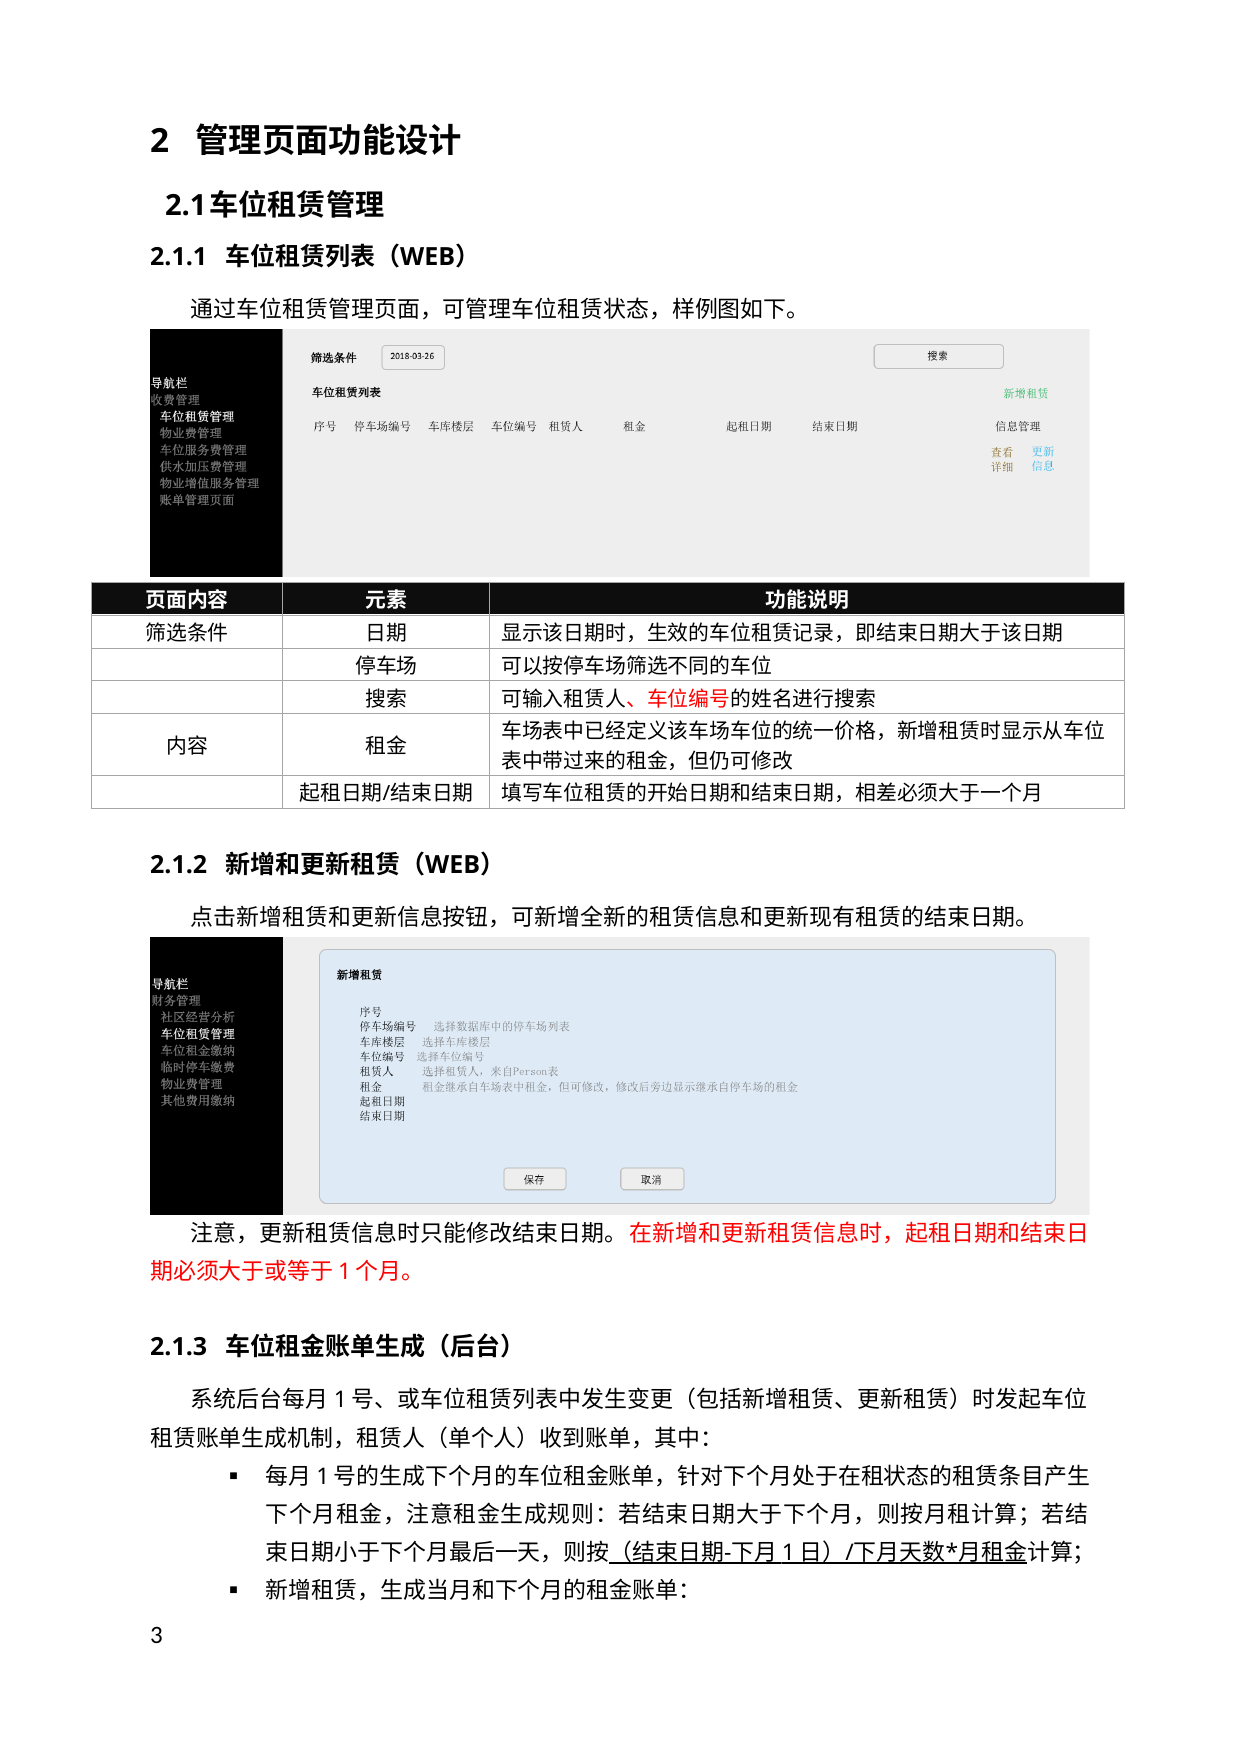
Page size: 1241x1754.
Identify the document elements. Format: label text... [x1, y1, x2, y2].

table_cell 日期 [283, 616, 489, 647]
picture [150, 937, 1090, 1215]
text 车位租金账单生成（后台） [150, 1327, 1090, 1363]
table_cell 可以按停车场筛选不同的车位 [490, 649, 1124, 680]
text 新增和更新租赁（WEB） [150, 844, 1090, 881]
picture [150, 329, 1090, 577]
table_header 元素 [283, 583, 489, 614]
list 每月1号的生成下个月的车位租金账单，针对下个月处于在租状态的租赁条目产生下个月租金，注意租金生成规则：若结束日期大于下个月，则按月租计算；若结束日期小于下个月最后一天，则按（结束日期-下月1日）/下月天数*月租金计算； [228, 1457, 1090, 1567]
table_cell 车场表中已经定义该车场车位的统一价格，新增租赁时显示从车位表中带过来的租金，但仍可修改 [490, 714, 1124, 775]
text 系统后台每月1号、或车位租赁列表中发生变更（包括新增租赁、更新租赁）时发起车位租赁账单生成机制，租赁人（单个人）收到账单，其中： [150, 1381, 1090, 1453]
table_cell 显示该日期时，生效的车位租赁记录，即结束日期大于该日期 [490, 616, 1124, 647]
table_cell 起租日期/结束日期 [283, 776, 489, 808]
text 通过车位租赁管理页面，可管理车位租赁状态，样例图如下。 [150, 291, 1090, 324]
table_header 功能说明 [490, 583, 1124, 614]
table_cell 搜索 [283, 681, 489, 713]
text 车位租赁管理 [165, 182, 1090, 224]
text 点击新增租赁和更新信息按钮，可新增全新的租赁信息和更新现有租赁的结束日期。 [150, 899, 1090, 932]
table_cell [92, 681, 282, 713]
table_cell 筛选条件 [92, 616, 282, 647]
table_cell 租金 [283, 714, 489, 775]
text 管理页面功能设计 [150, 114, 1090, 162]
table_cell 可输入租赁人、车位编号的姓名进行搜索 [490, 681, 1124, 713]
table_header 页面内容 [92, 583, 282, 614]
table_cell [92, 649, 282, 680]
table_cell 停车场 [283, 649, 489, 680]
text 注意，更新租赁信息时只能修改结束日期。在新增和更新租赁信息时，起租日期和结束日期必须大于或等于1个月。 [150, 1215, 1090, 1286]
table_cell 内容 [92, 714, 282, 775]
table_cell 填写车位租赁的开始日期和结束日期，相差必须大于一个月 [490, 776, 1124, 808]
list 新增租赁，生成当月和下个月的租金账单： [228, 1572, 1090, 1605]
text 车位租赁列表（WEB） [150, 237, 1090, 273]
table_cell [92, 776, 282, 808]
